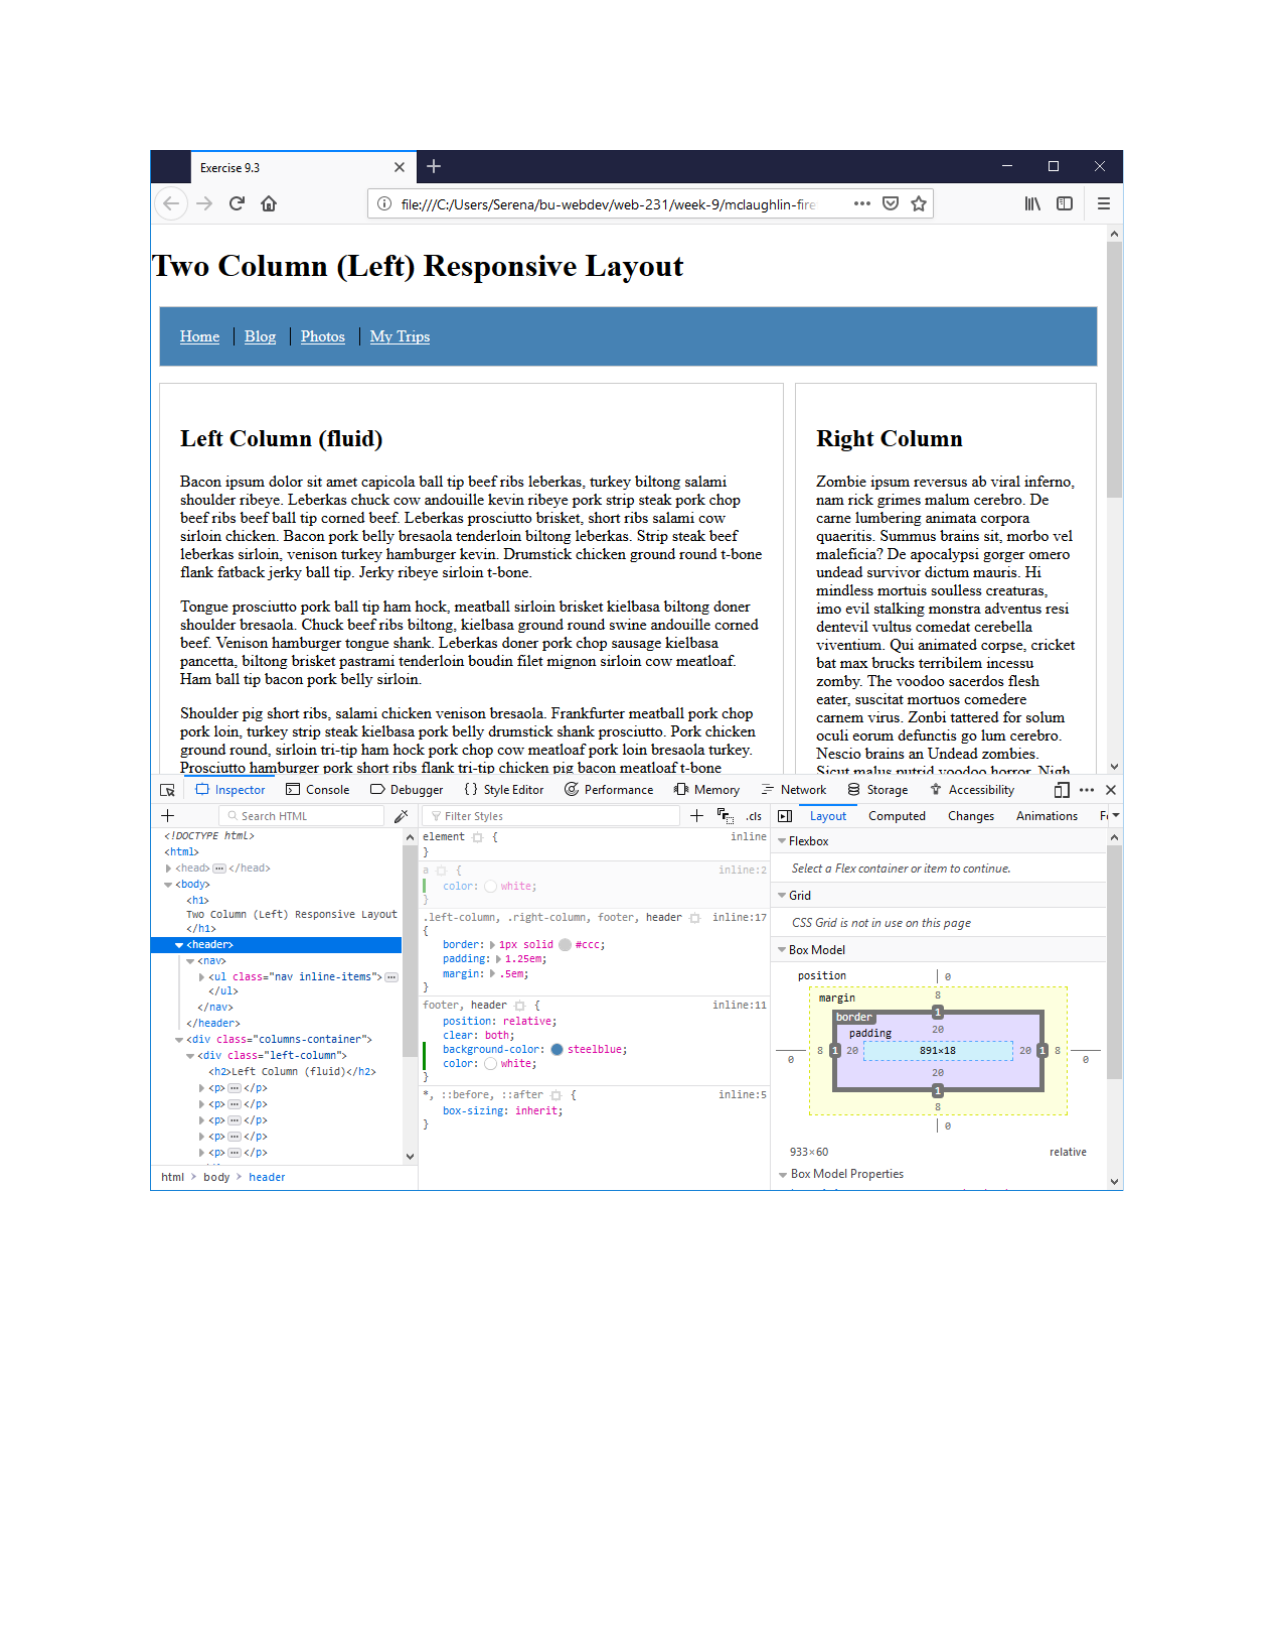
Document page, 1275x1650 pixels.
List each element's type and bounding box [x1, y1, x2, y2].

picture [150, 150, 1124, 1191]
